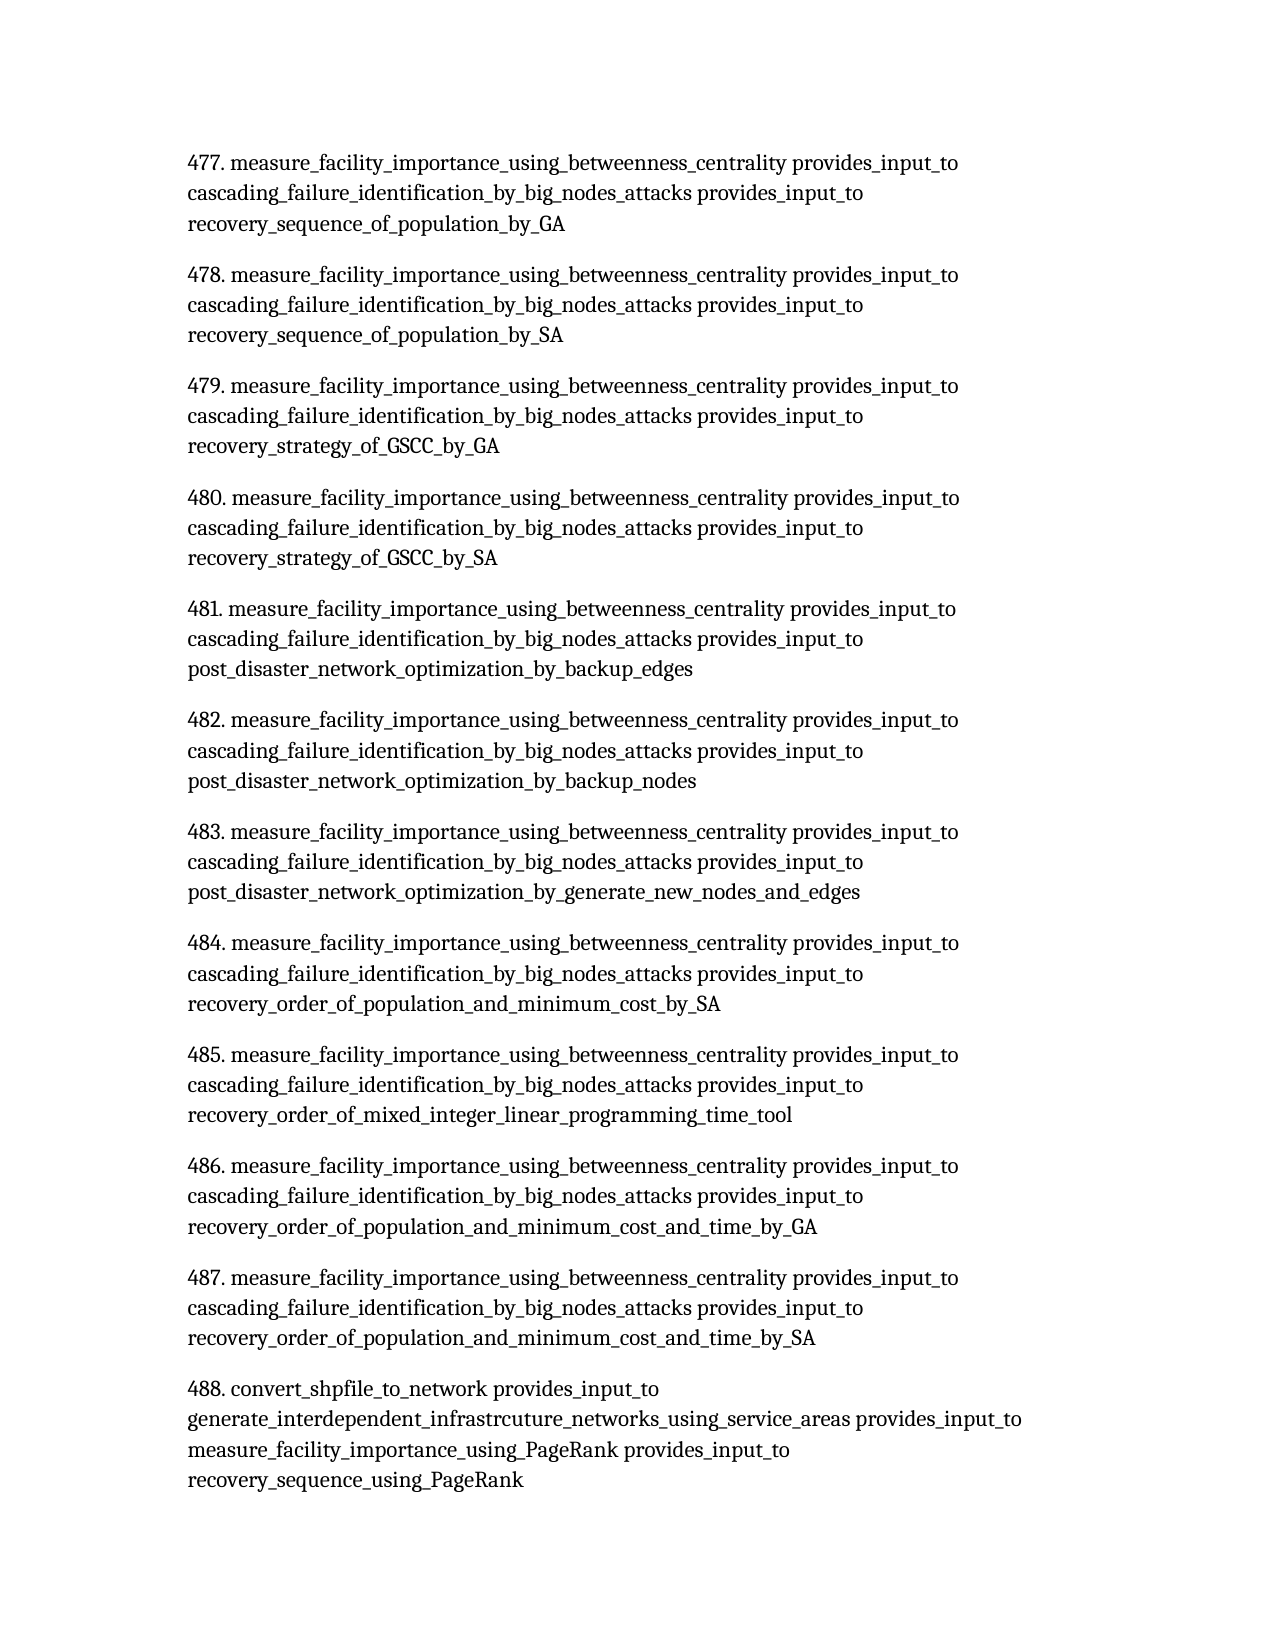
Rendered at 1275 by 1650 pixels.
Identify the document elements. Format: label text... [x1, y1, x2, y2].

text 485. measure_facility_importance_using_betweenness_centrality provides_input_to cascading_failure_identification_by_big_nodes_attacks provides_input_to recovery_order_of_mixed_integer_linear_programming_time_tool [187, 1042, 1087, 1128]
text 488. convert_shpfile_to_network provides_input_to generate_interdependent_infrastrcuture_networks_using_service_areas provides_input_to measure_facility_importance_using_PageRank provides_input_to recovery_sequence_using_PageRank [187, 1376, 1087, 1493]
text 481. measure_facility_importance_using_betweenness_centrality provides_input_to cascading_failure_identification_by_big_nodes_attacks provides_input_to post_disaster_network_optimization_by_backup_edges [187, 596, 1087, 683]
text 477. measure_facility_importance_using_betweenness_centrality provides_input_to cascading_failure_identification_by_big_nodes_attacks provides_input_to recovery_sequence_of_population_by_GA [187, 150, 1087, 237]
text 479. measure_facility_importance_using_betweenness_centrality provides_input_to cascading_failure_identification_by_big_nodes_attacks provides_input_to recovery_strategy_of_GSCC_by_GA [187, 373, 1087, 460]
text 486. measure_facility_importance_using_betweenness_centrality provides_input_to cascading_failure_identification_by_big_nodes_attacks provides_input_to recovery_order_of_population_and_minimum_cost_and_time_by_GA [187, 1153, 1087, 1240]
text 484. measure_facility_importance_using_betweenness_centrality provides_input_to cascading_failure_identification_by_big_nodes_attacks provides_input_to recovery_order_of_population_and_minimum_cost_by_SA [187, 930, 1087, 1017]
text 487. measure_facility_importance_using_betweenness_centrality provides_input_to cascading_failure_identification_by_big_nodes_attacks provides_input_to recovery_order_of_population_and_minimum_cost_and_time_by_SA [187, 1264, 1087, 1351]
text 478. measure_facility_importance_using_betweenness_centrality provides_input_to cascading_failure_identification_by_big_nodes_attacks provides_input_to recovery_sequence_of_population_by_SA [187, 261, 1087, 348]
text 483. measure_facility_importance_using_betweenness_centrality provides_input_to cascading_failure_identification_by_big_nodes_attacks provides_input_to post_disaster_network_optimization_by_generate_new_nodes_and_edges [187, 819, 1087, 906]
text 480. measure_facility_importance_using_betweenness_centrality provides_input_to cascading_failure_identification_by_big_nodes_attacks provides_input_to recovery_strategy_of_GSCC_by_SA [187, 484, 1087, 571]
text 482. measure_facility_importance_using_betweenness_centrality provides_input_to cascading_failure_identification_by_big_nodes_attacks provides_input_to post_disaster_network_optimization_by_backup_nodes [187, 707, 1087, 794]
